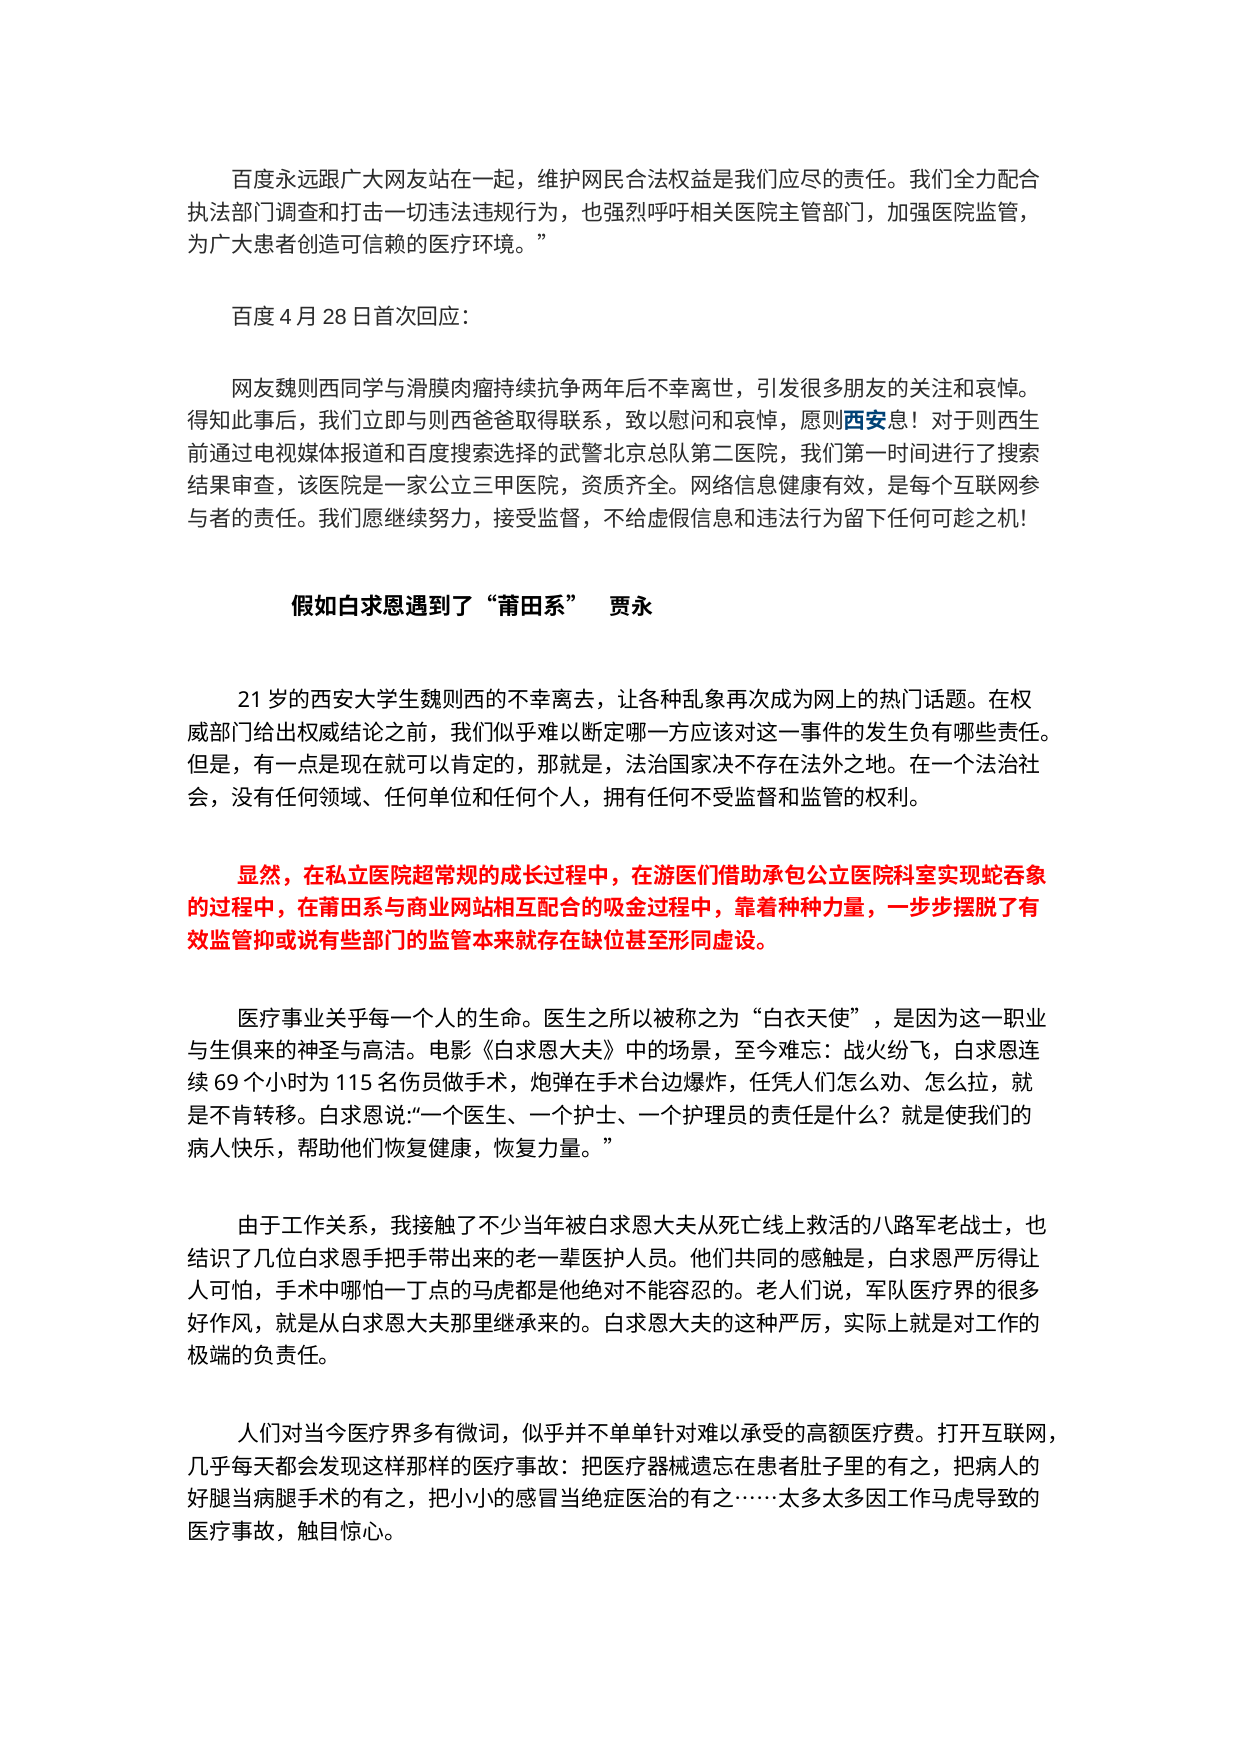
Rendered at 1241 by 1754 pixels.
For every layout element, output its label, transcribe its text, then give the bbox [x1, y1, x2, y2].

text 假如白求恩遇到了“莆田系” 贾永 [187, 572, 1053, 637]
text 百度4月28日首次回应： [187, 298, 1053, 331]
text 医疗事业关乎每一个人的生命。医生之所以被称之为“白衣天使”，是因为这一职业与生俱来的神圣与高洁。电影《白求恩大夫》中的场景，至今难忘：战火纷飞，白求恩连续69个小时为115名伤员做手术，炮弹在手术台边爆炸，任凭人们怎么劝、怎么拉，就是不肯转移。白求恩说:“一个医生、一个护士、一个护理员的责任是什么？就是使我们的病人快乐，帮助他们恢复健康，恢复力量。” [187, 1000, 1053, 1163]
text 显然，在私立医院超常规的成长过程中，在游医们借助承包公立医院科室实现蛇吞象的过程中，在莆田系与商业网站相互配合的吸金过程中，靠着种种力量，一步步摆脱了有效监管抑或说有些部门的监管本来就存在缺位甚至形同虚设。 [187, 857, 1053, 955]
text 人们对当今医疗界多有微词，似乎并不单单针对难以承受的高额医疗费。打开互联网，几乎每天都会发现这样那样的医疗事故：把医疗器械遗忘在患者肚子里的有之，把病人的好腿当病腿手术的有之，把小小的感冒当绝症医治的有之……太多太多因工作马虎导致的医疗事故，触目惊心。 [187, 1416, 1053, 1546]
text 由于工作关系，我接触了不少当年被白求恩大夫从死亡线上救活的八路军老战士，也结识了几位白求恩手把手带出来的老一辈医护人员。他们共同的感触是，白求恩严厉得让人可怕，手术中哪怕一丁点的马虎都是他绝对不能容忍的。老人们说，军队医疗界的很多好作风，就是从白求恩大夫那里继承来的。白求恩大夫的这种严厉，实际上就是对工作的极端的负责任。 [187, 1208, 1053, 1370]
text 网友魏则西同学与滑膜肉瘤持续抗争两年后不幸离世，引发很多朋友的关注和哀悼。得知此事后，我们立即与则西爸爸取得联系，致以慰问和哀悼，愿则西安息！对于则西生前通过电视媒体报道和百度搜索选择的武警北京总队第二医院，我们第一时间进行了搜索结果审查，该医院是一家公立三甲医院，资质齐全。网络信息健康有效，是每个互联网参与者的责任。我们愿继续努力，接受监督，不给虚假信息和违法行为留下任何可趁之机！ [187, 370, 1053, 533]
text 21岁的西安大学生魏则西的不幸离去，让各种乱象再次成为网上的热门话题。在权威部门给出权威结论之前，我们似乎难以断定哪一方应该对这一事件的发生负有哪些责任。但是，有一点是现在就可以肯定的，那就是，法治国家决不存在法外之地。在一个法治社会，没有任何领域、任何单位和任何个人，拥有任何不受监督和监管的权利。 [187, 682, 1053, 812]
text 百度永远跟广大网友站在一起，维护网民合法权益是我们应尽的责任。我们全力配合执法部门调查和打击一切违法违规行为，也强烈呼吁相关医院主管部门，加强医院监管，为广大患者创造可信赖的医疗环境。” [187, 162, 1053, 259]
